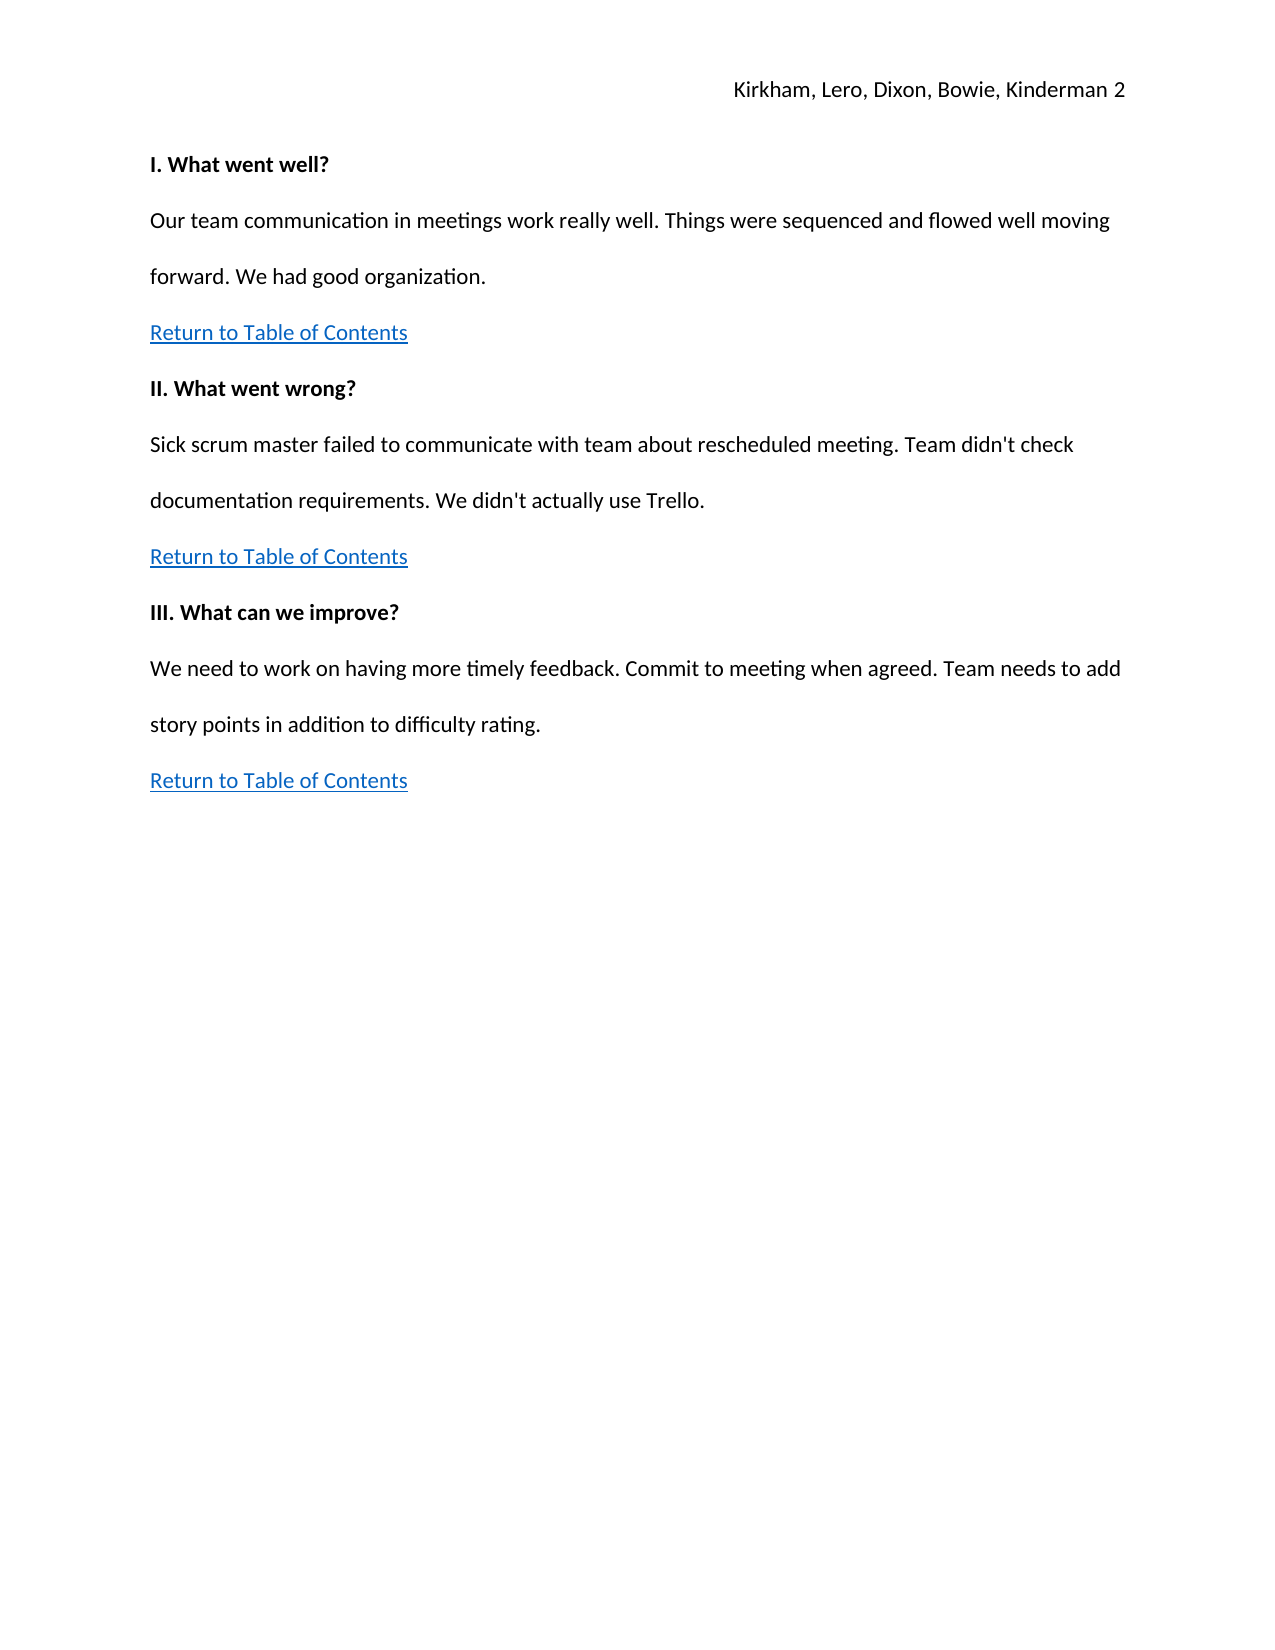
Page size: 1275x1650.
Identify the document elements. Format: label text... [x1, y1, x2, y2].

text III. What can we improve? [150, 598, 1125, 626]
text Our team communication in meetings work really well. Things were sequenced and flowed well moving forward. We had good organization. [150, 206, 1125, 290]
text II. What went wrong? [150, 374, 1125, 402]
text I. What went well? [150, 150, 1125, 178]
text Return to Table of Contents [150, 766, 1125, 794]
text We need to work on having more timely feedback. Commit to meeting when agreed. Team needs to add story points in addition to difficulty rating. [150, 654, 1125, 738]
text Sick scrum master failed to communicate with team about rescheduled meeting. Team didn't check documentation requirements. We didn't actually use Trello. [150, 430, 1125, 514]
text Return to Table of Contents [150, 542, 1125, 570]
text Return to Table of Contents [150, 318, 1125, 346]
